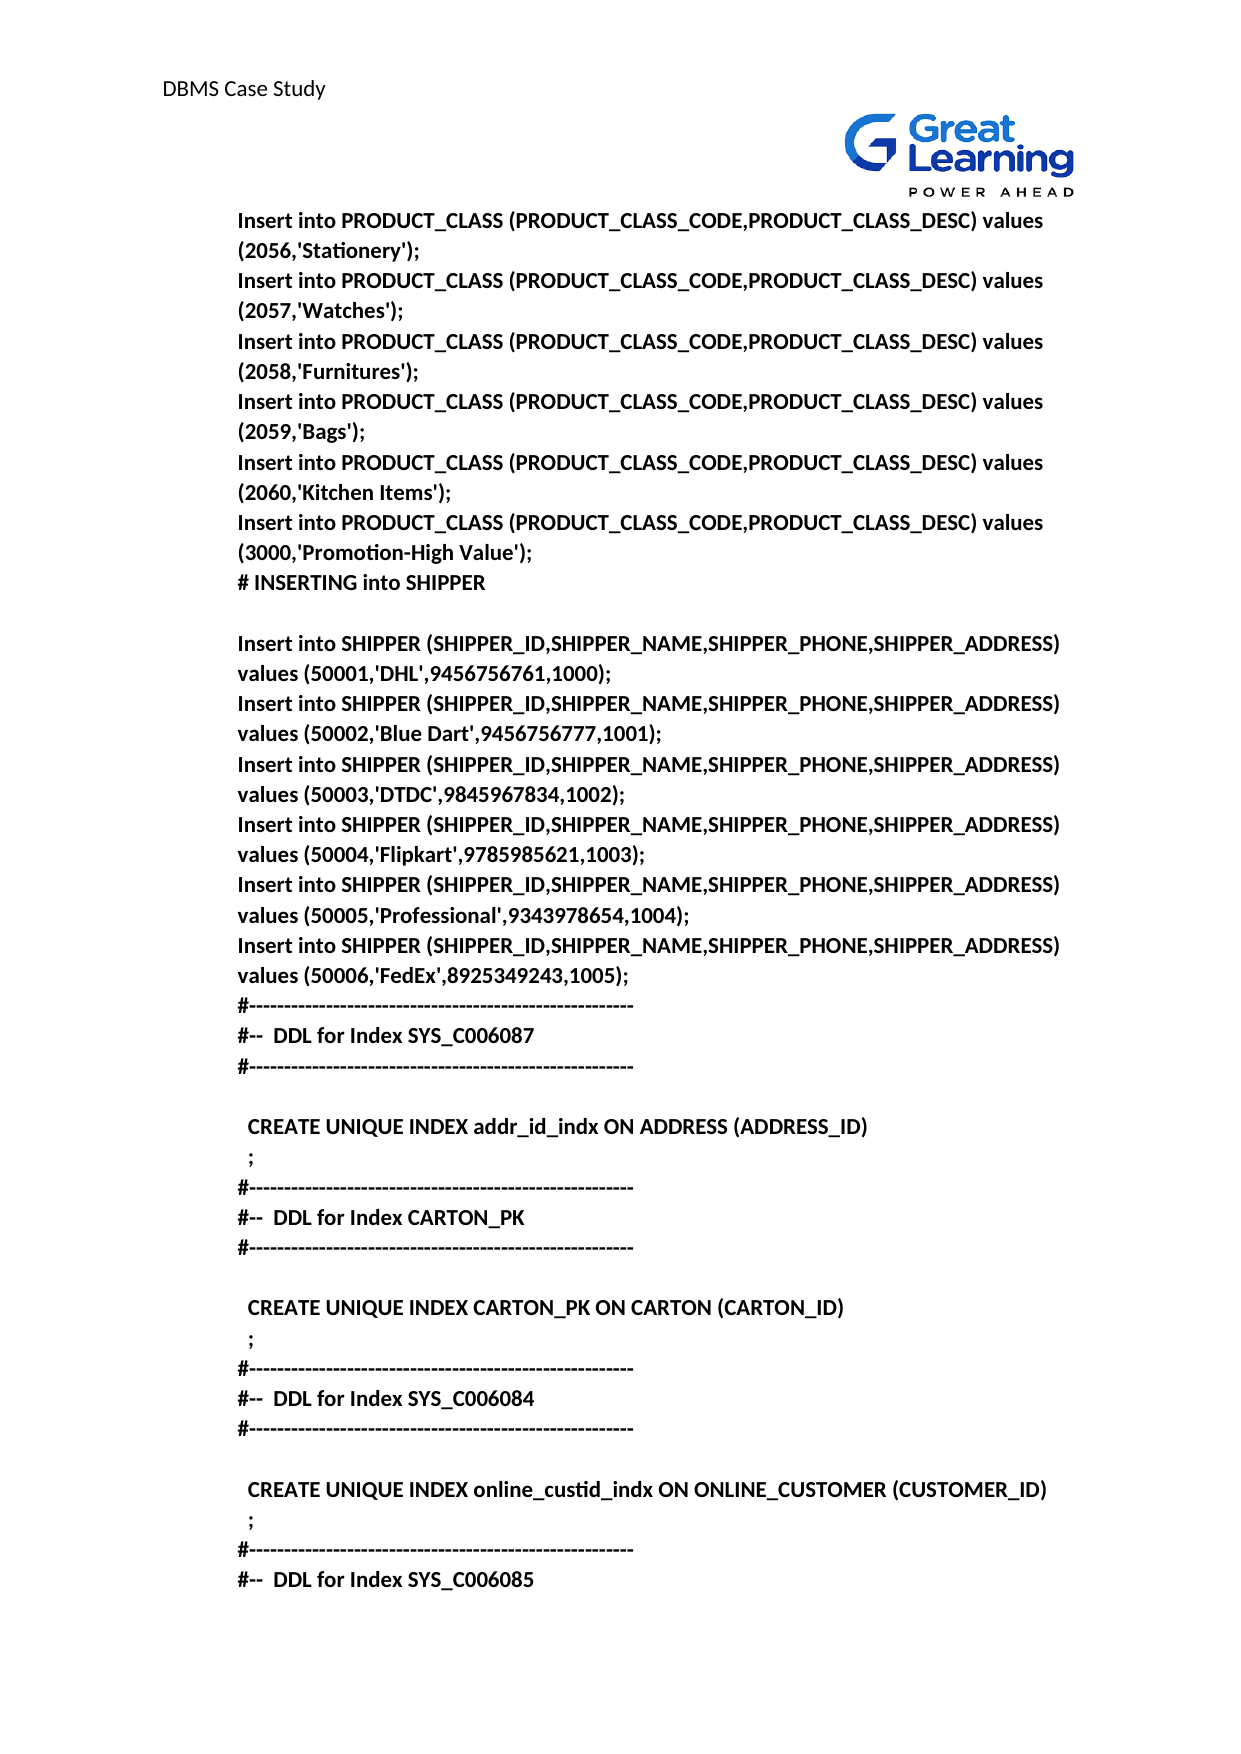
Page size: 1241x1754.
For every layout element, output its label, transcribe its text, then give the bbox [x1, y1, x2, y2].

text #------------------------------------------------------- [237, 1052, 1090, 1080]
text Insert into PRODUCT_CLASS (PRODUCT_CLASS_CODE,PRODUCT_CLASS_DESC) values (2059,'Bags'); [237, 387, 1090, 446]
text ; [237, 1142, 1090, 1171]
text #------------------------------------------------------- [237, 1414, 1090, 1442]
text Insert into PRODUCT_CLASS (PRODUCT_CLASS_CODE,PRODUCT_CLASS_DESC) values (2060,'Kitchen Items'); [237, 448, 1090, 506]
text Insert into SHIPPER (SHIPPER_ID,SHIPPER_NAME,SHIPPER_PHONE,SHIPPER_ADDRESS) values (50004,'Flipkart',9785985621,1003); [237, 810, 1090, 868]
text # INSERTING into SHIPPER [237, 568, 1090, 597]
text CREATE UNIQUE INDEX addr_id_indx ON ADDRESS (ADDRESS_ID) [237, 1112, 1090, 1140]
text Insert into SHIPPER (SHIPPER_ID,SHIPPER_NAME,SHIPPER_PHONE,SHIPPER_ADDRESS) values (50001,'DHL',9456756761,1000); [237, 629, 1090, 687]
text Insert into SHIPPER (SHIPPER_ID,SHIPPER_NAME,SHIPPER_PHONE,SHIPPER_ADDRESS) values (50006,'FedEx',8925349243,1005); [237, 931, 1090, 989]
text #------------------------------------------------------- [237, 1233, 1090, 1261]
text CREATE UNIQUE INDEX CARTON_PK ON CARTON (CARTON_ID) [237, 1293, 1090, 1322]
text #------------------------------------------------------- [237, 1535, 1090, 1563]
text ; [237, 1505, 1090, 1533]
text Insert into SHIPPER (SHIPPER_ID,SHIPPER_NAME,SHIPPER_PHONE,SHIPPER_ADDRESS) values (50005,'Professional',9343978654,1004); [237, 871, 1090, 929]
text ; [237, 1324, 1090, 1352]
text Insert into PRODUCT_CLASS (PRODUCT_CLASS_CODE,PRODUCT_CLASS_DESC) values (3000,'Promotion-High Value'); [237, 508, 1090, 566]
text #-- DDL for Index CARTON_PK [237, 1203, 1090, 1231]
text Insert into SHIPPER (SHIPPER_ID,SHIPPER_NAME,SHIPPER_PHONE,SHIPPER_ADDRESS) values (50002,'Blue Dart',9456756777,1001); [237, 689, 1090, 748]
text #------------------------------------------------------- [237, 1173, 1090, 1201]
text #------------------------------------------------------- [237, 1354, 1090, 1382]
text #-- DDL for Index SYS_C006084 [237, 1384, 1090, 1412]
text CREATE UNIQUE INDEX online_custid_indx ON ONLINE_CUSTOMER (CUSTOMER_ID) [237, 1475, 1090, 1503]
text Insert into PRODUCT_CLASS (PRODUCT_CLASS_CODE,PRODUCT_CLASS_DESC) values (2056,'Stationery'); [237, 206, 1090, 264]
text #-- DDL for Index SYS_C006085 [237, 1565, 1090, 1593]
text Insert into PRODUCT_CLASS (PRODUCT_CLASS_CODE,PRODUCT_CLASS_DESC) values (2057,'Watches'); [237, 266, 1090, 325]
text #-- DDL for Index SYS_C006087 [237, 1022, 1090, 1050]
text Insert into SHIPPER (SHIPPER_ID,SHIPPER_NAME,SHIPPER_PHONE,SHIPPER_ADDRESS) values (50003,'DTDC',9845967834,1002); [237, 750, 1090, 808]
text #------------------------------------------------------- [237, 991, 1090, 1019]
text Insert into PRODUCT_CLASS (PRODUCT_CLASS_CODE,PRODUCT_CLASS_DESC) values (2058,'Furnitures'); [237, 327, 1090, 385]
picture [828, 101, 1091, 206]
